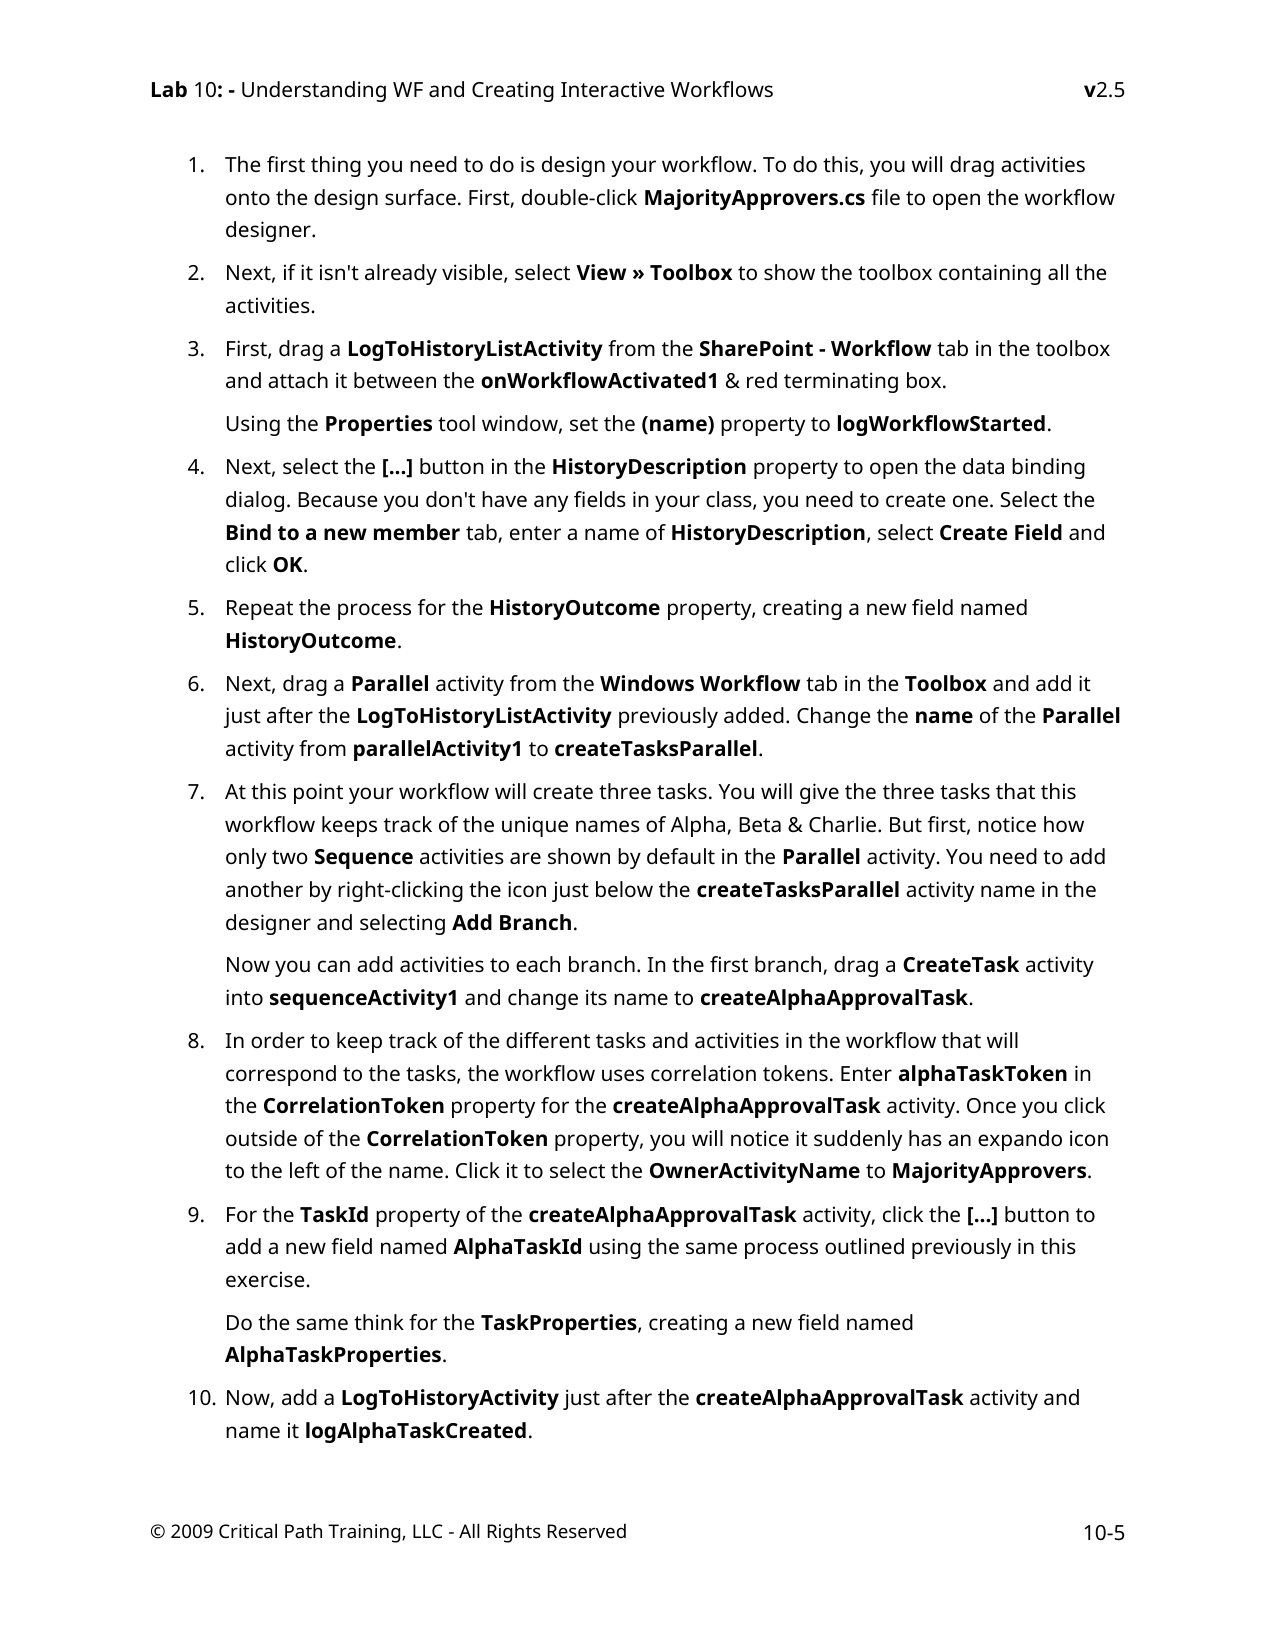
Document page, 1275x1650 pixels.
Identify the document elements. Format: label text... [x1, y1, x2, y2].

list Using the Properties tool window, set the (name) property to logWorkflowStarted. [225, 409, 1125, 438]
text In order to keep track of the different tasks and activities in the workflow that will correspond to the tasks, the workflow uses correlation tokens. Enter alphaTaskToken in the CorrelationToken property for the createAlphaApprovalTask activity. Once you click outside of the CorrelationToken property, you will notice it suddenly has an expando icon to the left of the name. Click it to select the OwnerActivityName to MajorityApprovers. [187, 1026, 1125, 1185]
text For the TaskId property of the createAlphaApprovalTask activity, click the [...] button to add a new field named AlphaTaskId using the same process outlined previously in this exercise. [187, 1200, 1125, 1293]
list Do the same think for the TaskProperties, creating a new field named AlphaTaskProperties. [225, 1308, 1125, 1369]
list Next, if it isn't already visible, select View » Toolbox to show the toolbox containing all the activities. [187, 258, 1125, 319]
text Next, drag a Parallel activity from the Windows Workflow tab in the Toolbox and add it just after the LogToHistoryListActivity previously added. Change the name of the Parallel activity from parallelActivity1 to createTasksParallel. [187, 669, 1125, 763]
text Repeat the process for the HistoryOutcome property, creating a new field named HistoryOutcome. [187, 593, 1125, 654]
list First, drag a LogToHistoryListActivity from the SharePoint - Workflow tab in the toolbox and attach it between the onWorkflowActivated1 & red terminating box. [187, 334, 1125, 395]
list Now you can add activities to each branch. In the first branch, drag a CreateTask activity into sequenceActivity1 and change its name to createAlphaApprovalTask. [225, 951, 1125, 1012]
list The first thing you need to do is design your workflow. To do this, you will drag activities onto the design surface. First, double-click MajorityApprovers.cs file to open the workflow designer. [187, 150, 1125, 244]
text At this point your workflow will create three tasks. You will give the three tasks that this workflow keeps track of the unique names of Alpha, Beta & Charlie. But first, notice how only two Sequence activities are shown by default in the Parallel activity. You need to add another by right-clicking the icon just below the createTasksParallel activity name in the designer and selecting Add Branch. [187, 777, 1125, 936]
text Next, select the [...] button in the HistoryDescription property to open the data binding dialog. Because you don't have any fields in your class, you need to create one. Select the Bind to a new member tab, enter a name of HistoryDescription, select Create Field and click OK. [187, 452, 1125, 579]
text Now, add a LogToHistoryActivity just after the createAlphaApprovalTask activity and name it logAlphaTaskCreated. [187, 1383, 1125, 1444]
